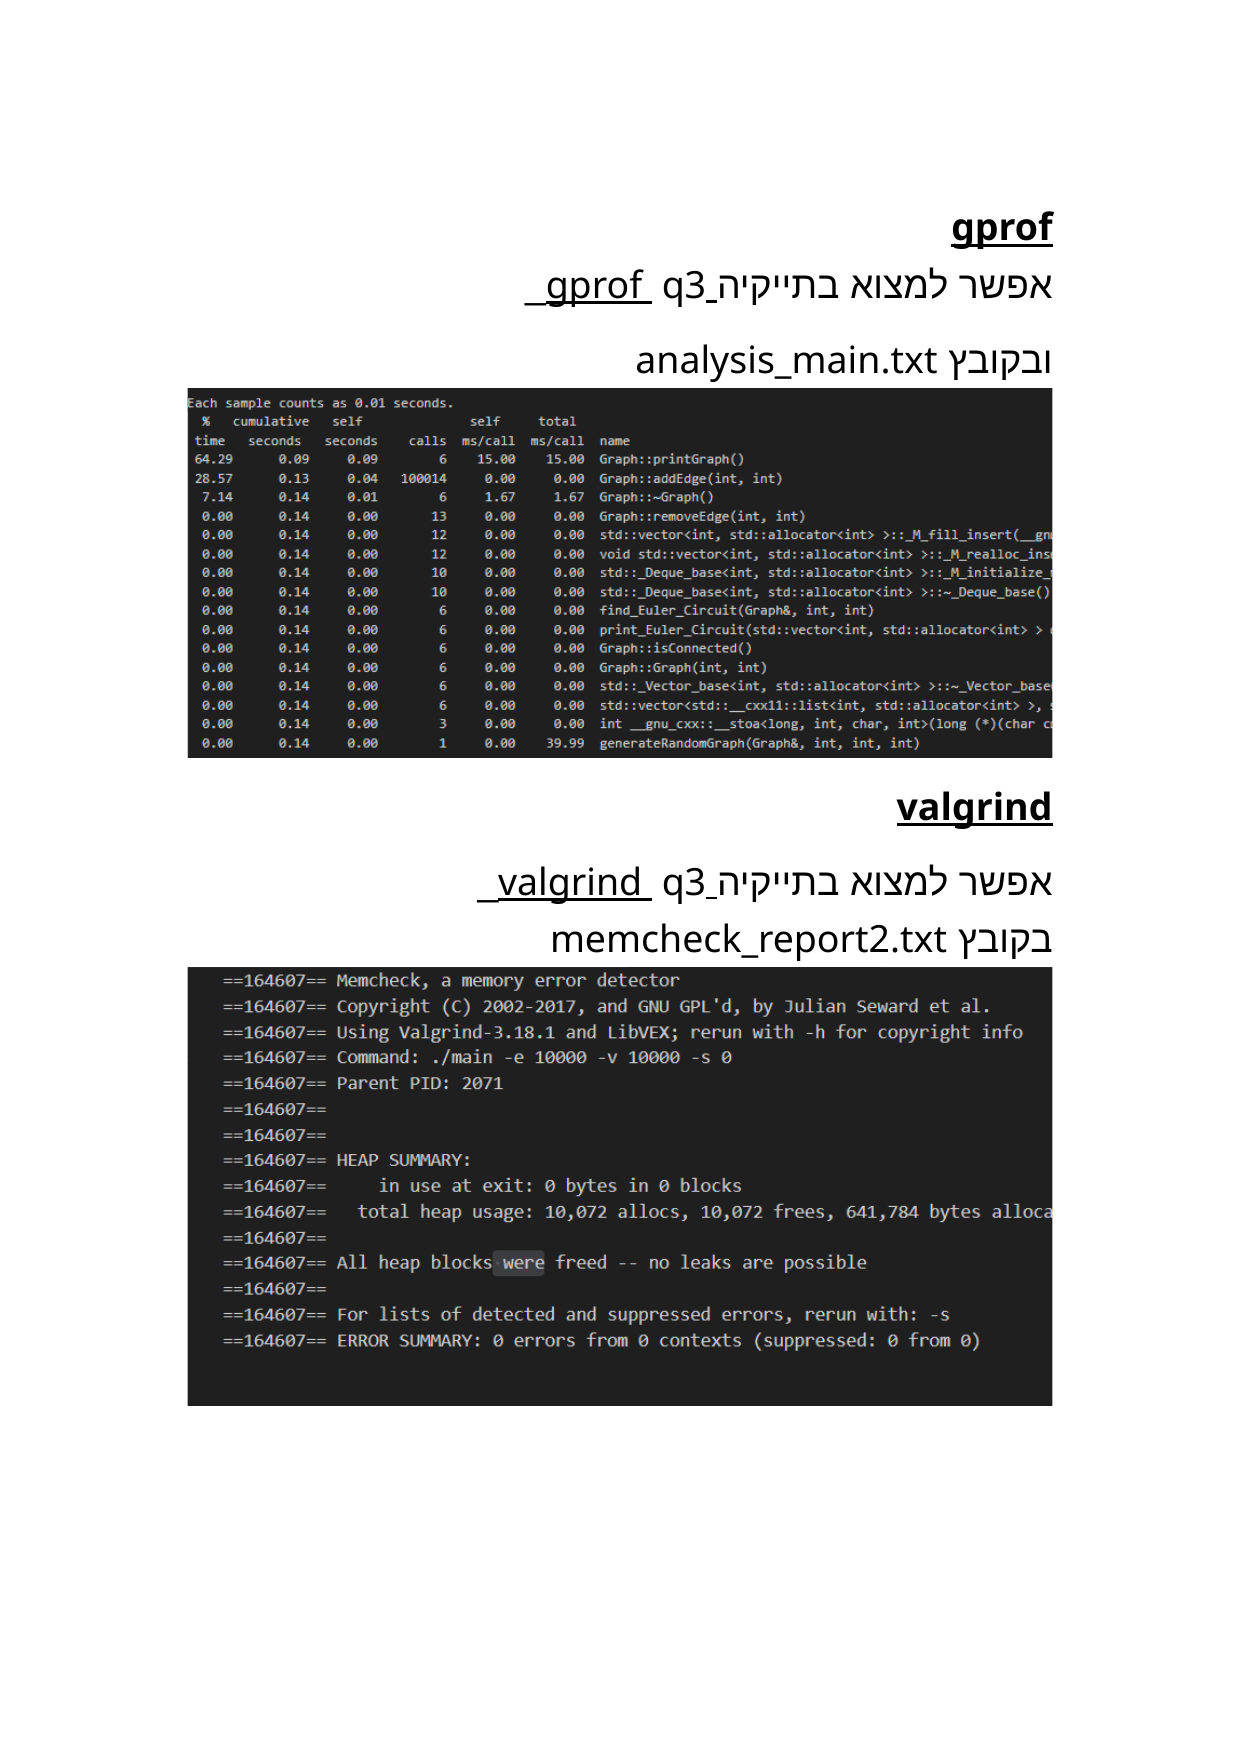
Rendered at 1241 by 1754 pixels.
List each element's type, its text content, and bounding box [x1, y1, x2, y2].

picture [187, 388, 1053, 758]
text gprof אפשר למצוא בתייקיה gprof q3_ [187, 150, 1053, 309]
text ובקובץ analysis_main.txt [187, 333, 1053, 388]
text valgrind [187, 780, 1053, 831]
picture [187, 967, 1053, 1406]
text אפשר למצוא בתייקיה valgrind q3_ בקובץ memcheck_report2.txt [187, 855, 1053, 967]
